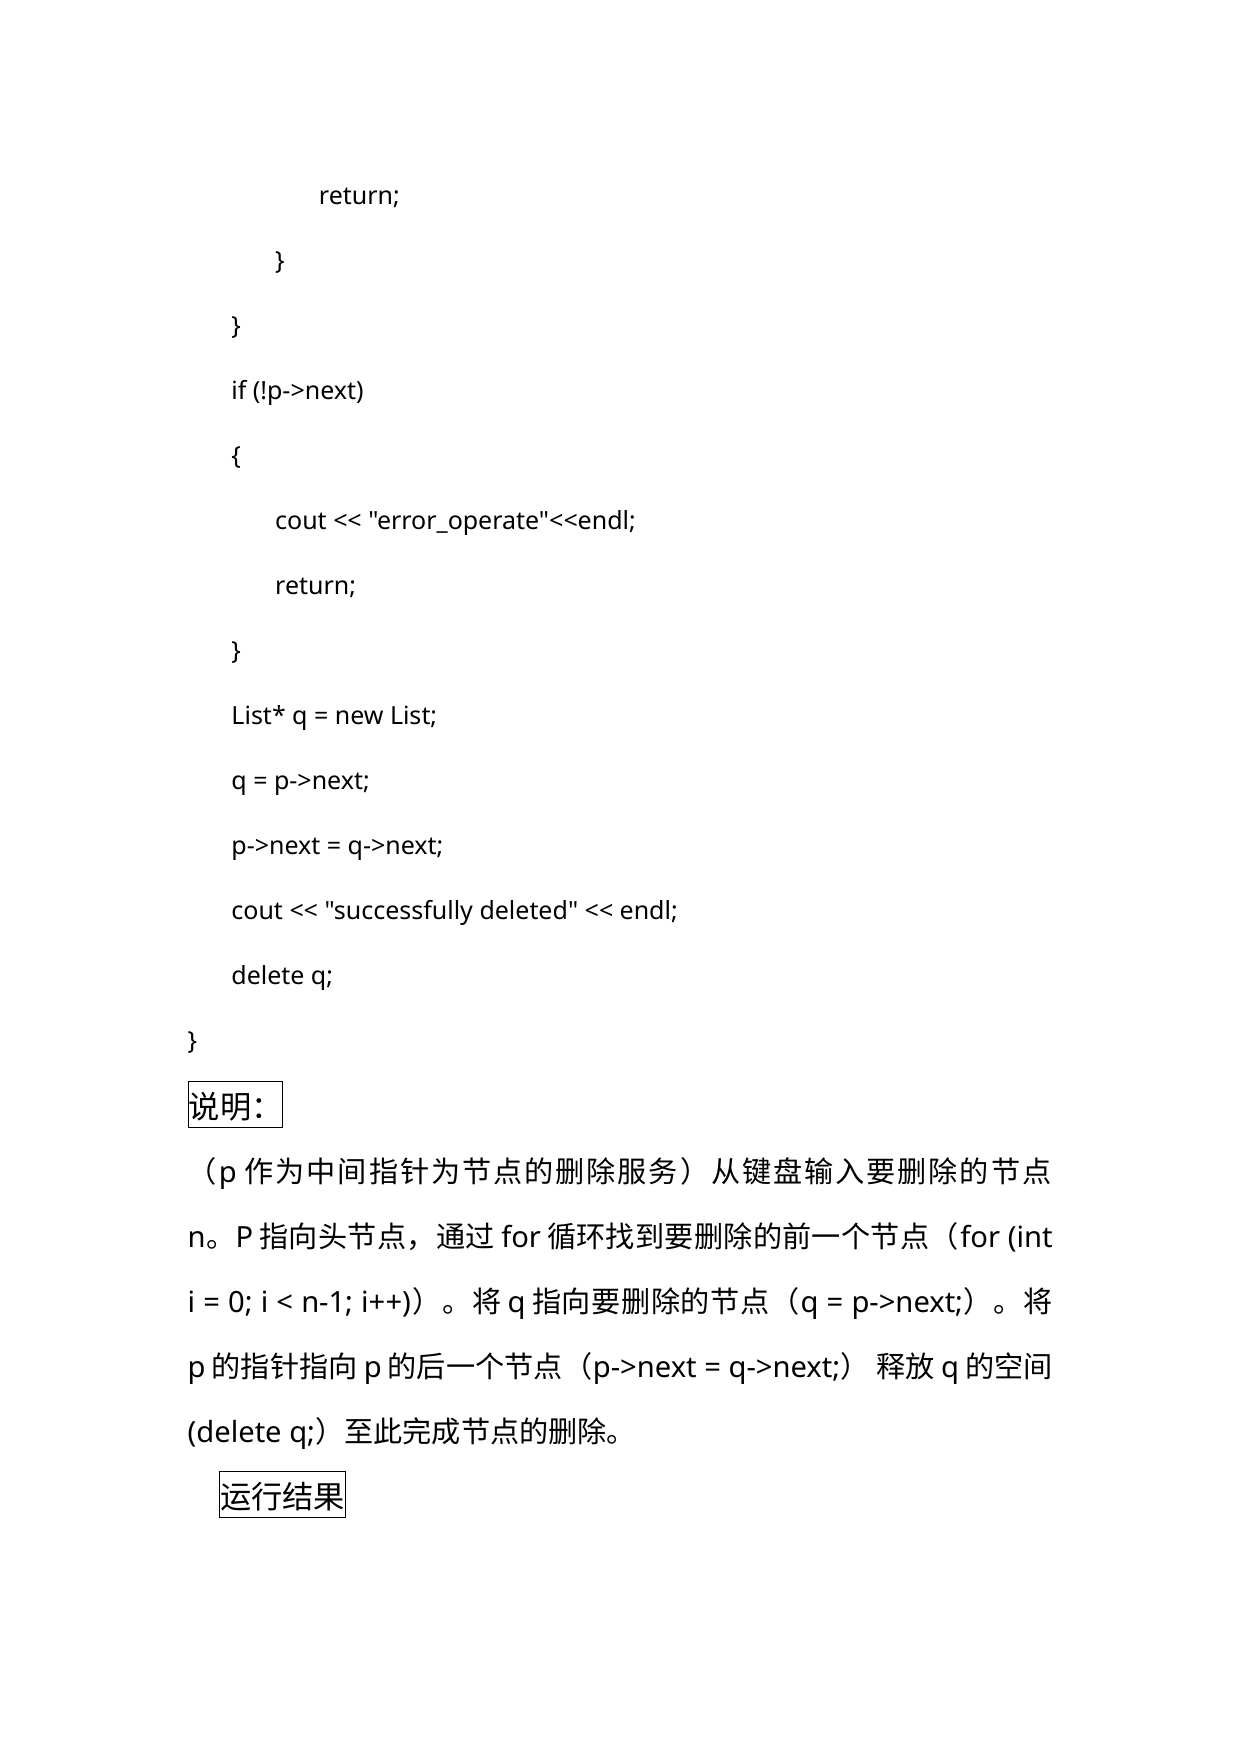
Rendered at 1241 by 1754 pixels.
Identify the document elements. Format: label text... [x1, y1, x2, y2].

text List* q = new List; [187, 682, 1053, 747]
text { [187, 422, 1053, 487]
text q = p->next; [187, 747, 1053, 812]
text return; [187, 552, 1053, 617]
text （p作为中间指针为节点的删除服务）从键盘输入要删除的节点n。P指向头节点，通过for循环找到要删除的前一个节点（for (int i = 0; i < n-1; i++)）。将q指向要删除的节点（q = p->next;）。将p的指针指向p的后一个节点（p->next = q->next;） 释放q的空间(delete q;）至此完成节点的删除。 [187, 1137, 1053, 1462]
text 运行结果 [187, 1462, 1053, 1527]
text } [187, 292, 1053, 357]
text delete q; [187, 942, 1053, 1007]
text } [187, 227, 1053, 292]
text cout << "successfully deleted" << endl; [187, 877, 1053, 942]
text return; [187, 162, 1053, 227]
text } [187, 617, 1053, 682]
text if (!p->next) [187, 357, 1053, 422]
text p->next = q->next; [187, 812, 1053, 877]
text cout << "error_operate"<<endl; [187, 487, 1053, 552]
text } [187, 1007, 1053, 1072]
text 说明： [187, 1072, 1053, 1137]
